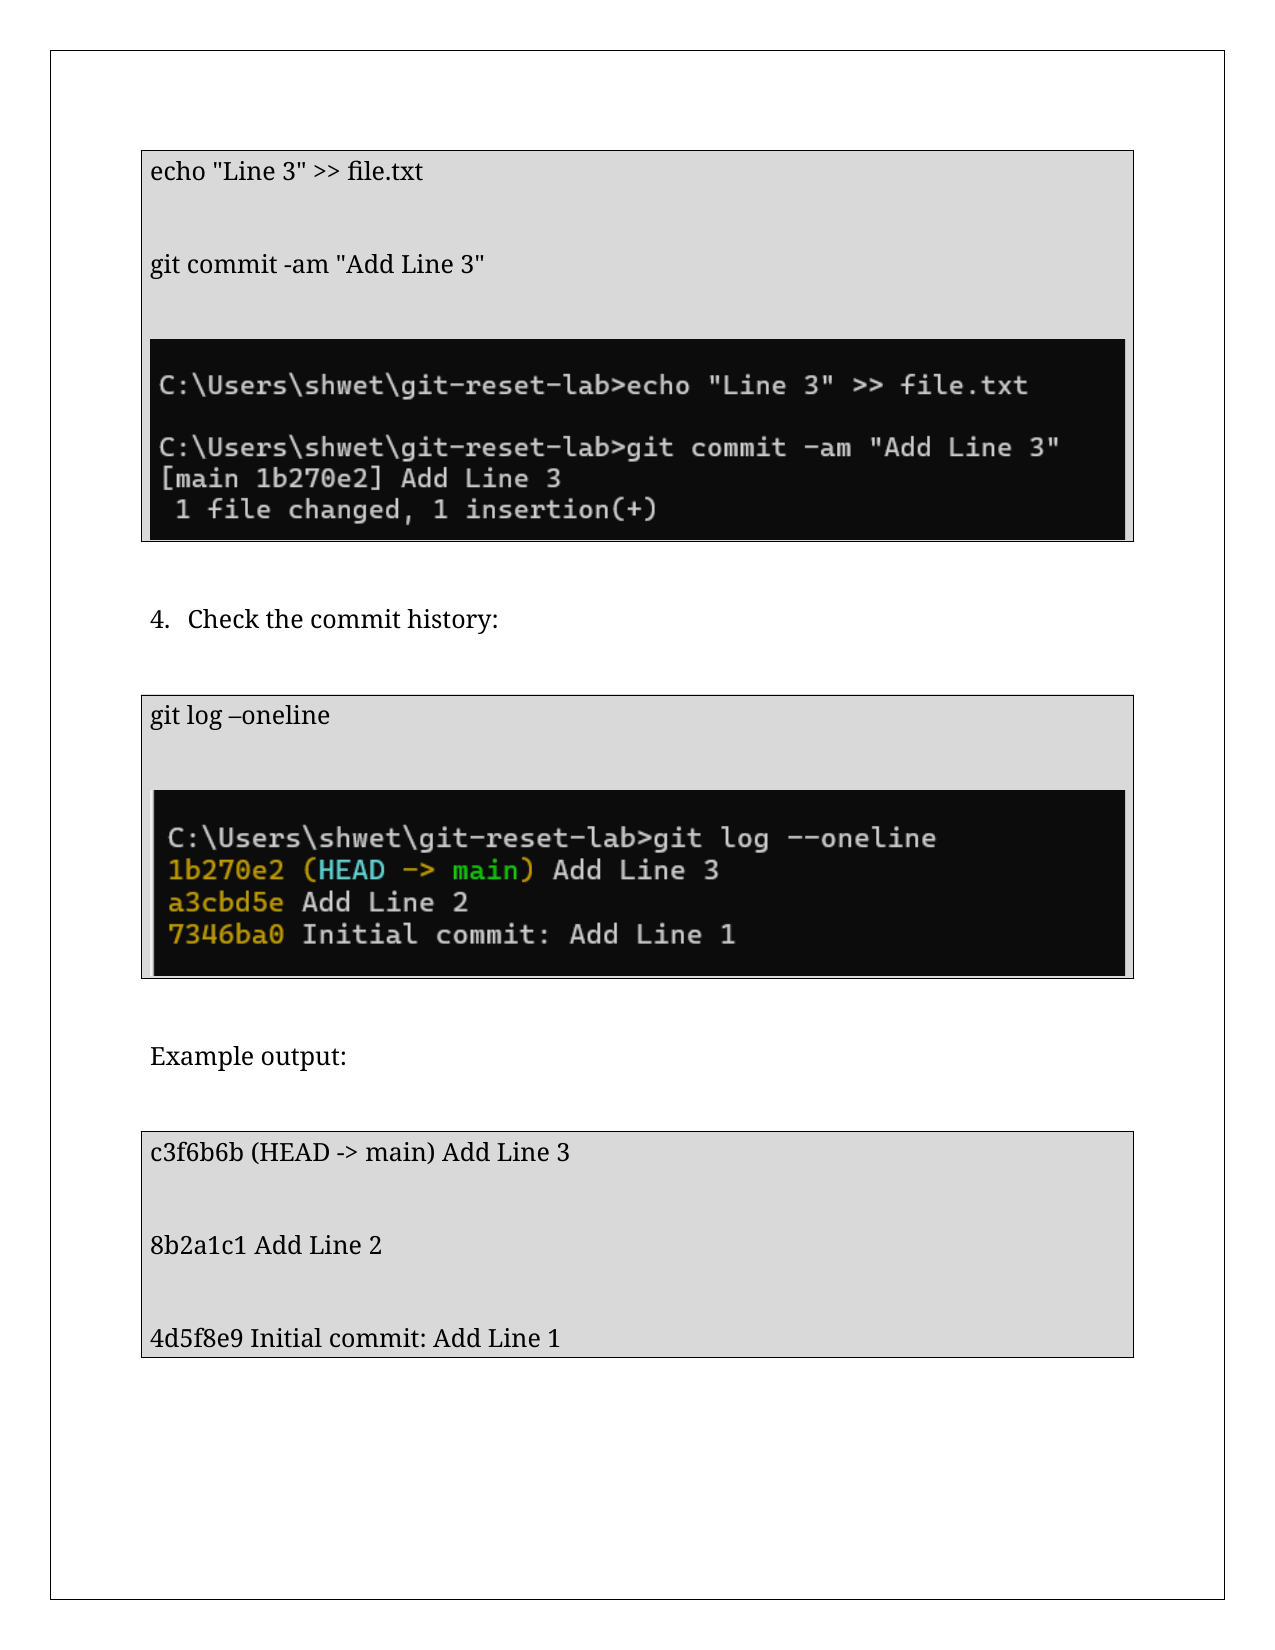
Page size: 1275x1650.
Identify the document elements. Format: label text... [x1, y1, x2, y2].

text c3f6b6b (HEAD -> main) Add Line 3 [142, 1132, 1133, 1168]
text 4d5f8e9 Initial commit: Add Line 1 [142, 1317, 1133, 1357]
text git commit -am "Add Line 3" [142, 243, 1133, 280]
list Check the commit history: [150, 601, 1125, 635]
text 8b2a1c1 Add Line 2 [142, 1224, 1133, 1262]
picture [150, 790, 1125, 976]
picture [150, 339, 1125, 540]
text echo "Line 3" >> file.txt [142, 151, 1133, 187]
text git log –oneline [142, 696, 1133, 732]
text Example output: [150, 1038, 1125, 1072]
